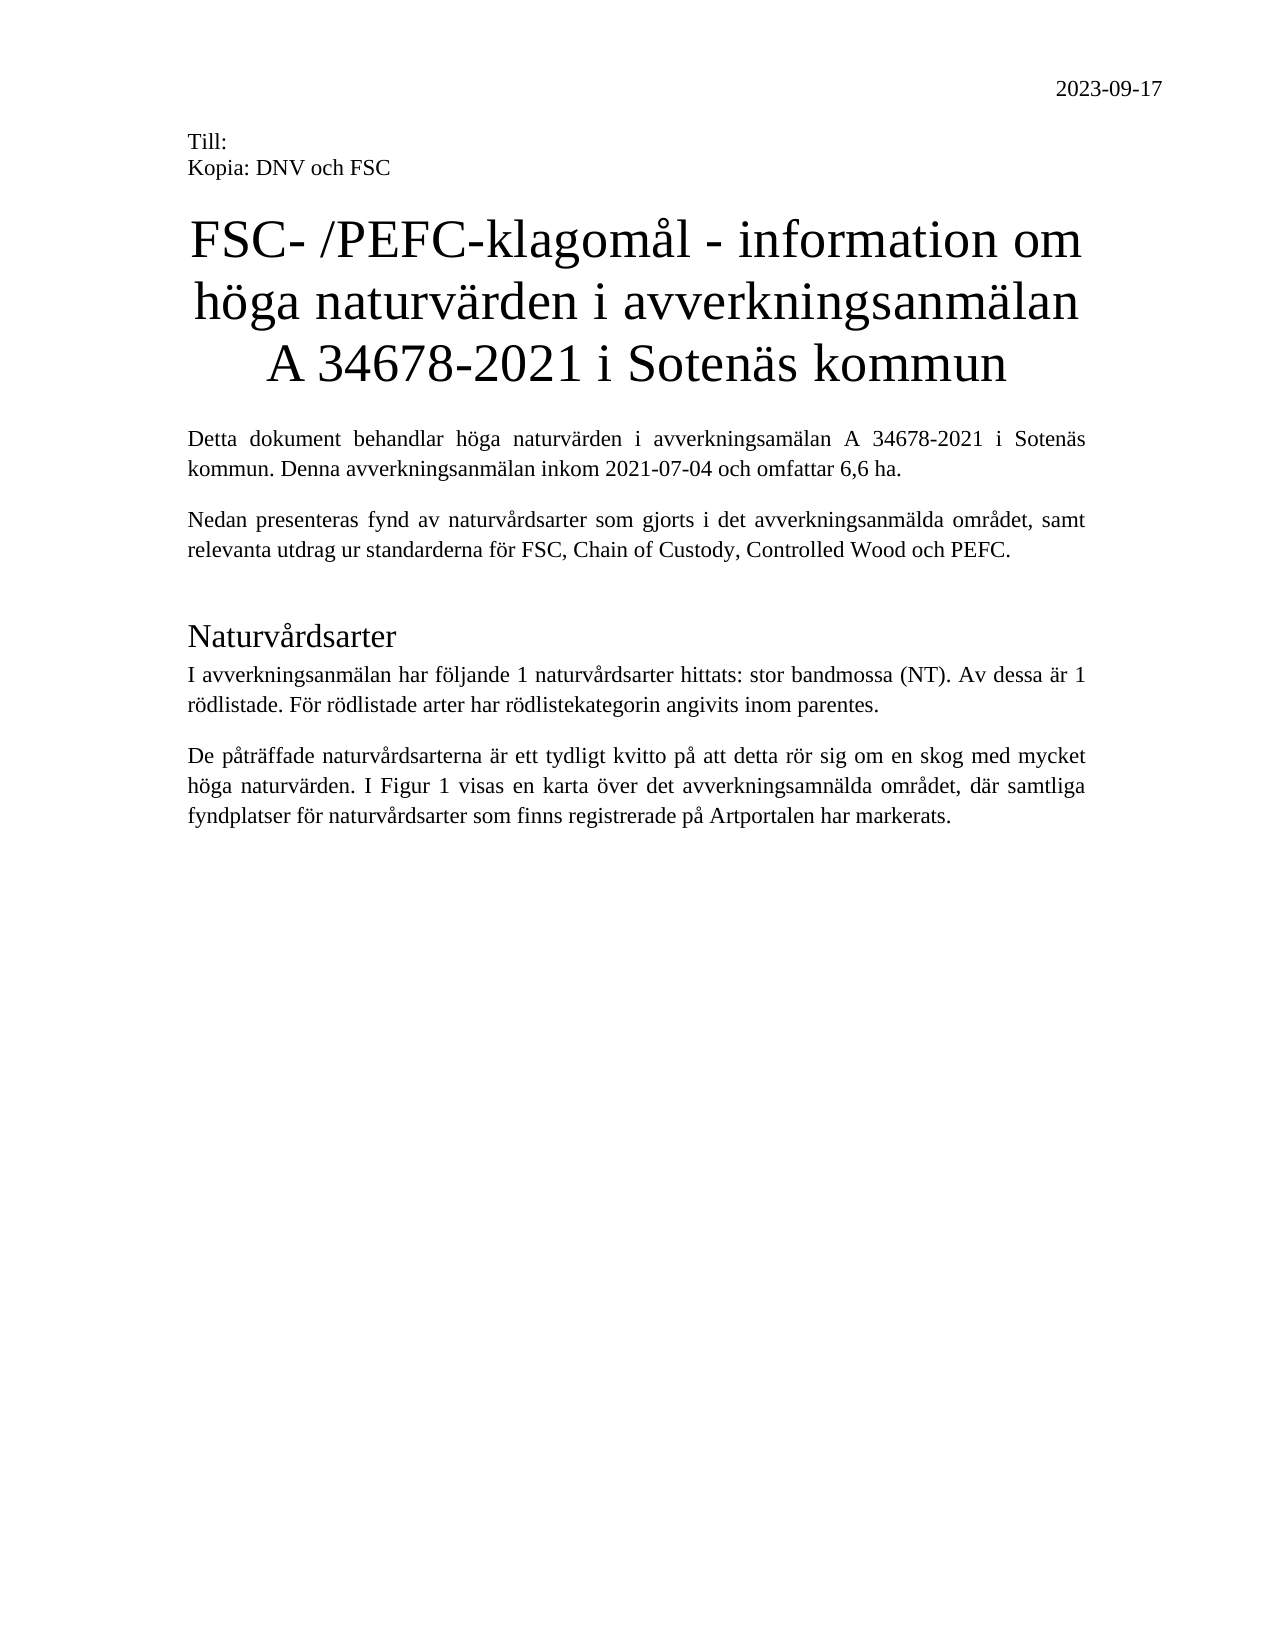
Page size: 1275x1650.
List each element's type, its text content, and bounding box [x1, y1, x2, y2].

title FSC- /PEFC-klagomål - information om höga naturvärden i avverkningsanmälan A 34678-2021 i Sotenäs kommun [187, 207, 1087, 394]
text Detta dokument behandlar höga naturvärden i avverkningsamälan A 34678-2021 i Sotenäs kommun. Denna avverkningsanmälan inkom 2021-07-04 och omfattar 6,6 ha. [187, 425, 1087, 481]
subtitle Naturvårdsarter [187, 617, 1087, 655]
text I avverkningsanmälan har följande 1 naturvårdsarter hittats: stor bandmossa (NT). Av dessa är 1 rödlistade. För rödlistade arter har rödlistekategorin angivits inom parentes. [187, 661, 1087, 717]
text De påträffade naturvårdsarterna är ett tydligt kvitto på att detta rör sig om en skog med mycket höga naturvärden. I Figur 1 visas en karta över det avverkningsamnälda området, där samtliga fyndplatser för naturvårdsarter som finns registrerade på Artportalen har markerats. [187, 742, 1087, 829]
text Nedan presenteras fynd av naturvårdsarter som gjorts i det avverkningsanmälda området, samt relevanta utdrag ur standarderna för FSC, Chain of Custody, Controlled Wood och PEFC. [187, 506, 1087, 563]
